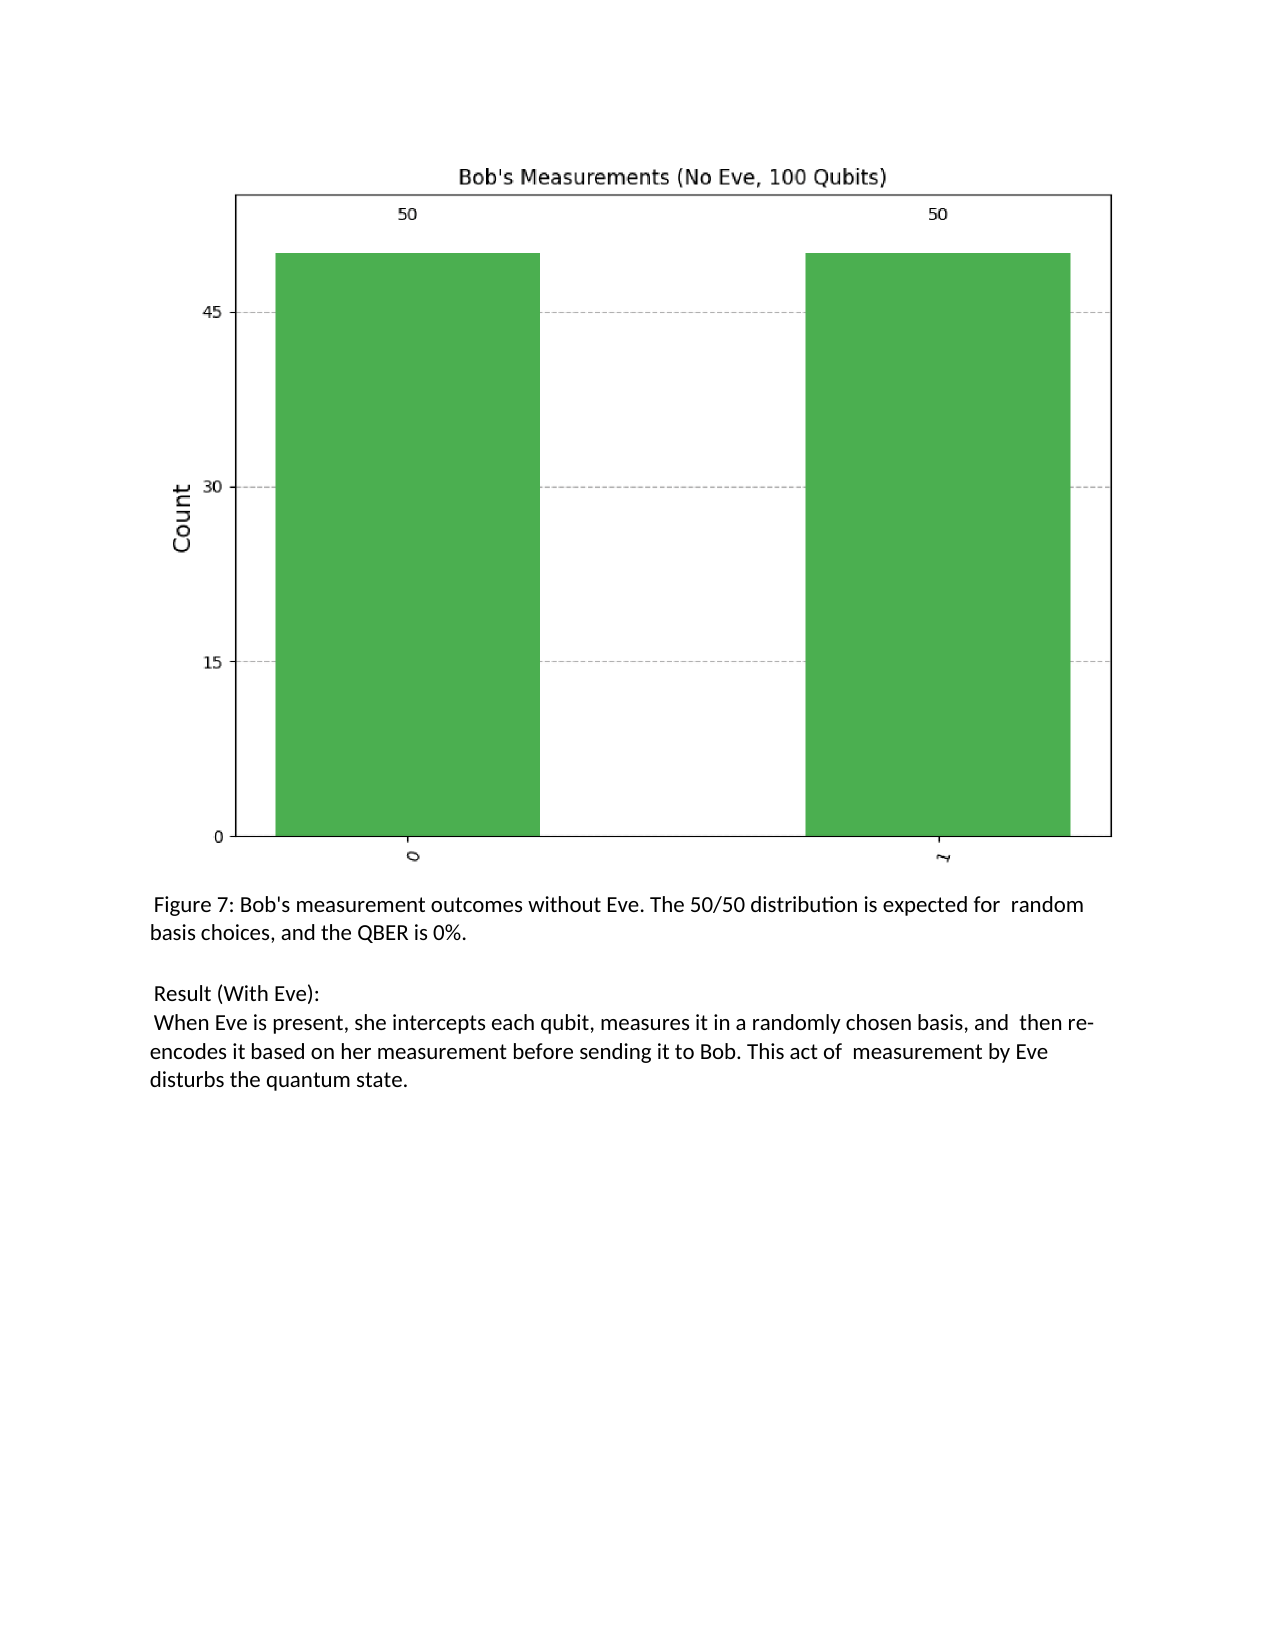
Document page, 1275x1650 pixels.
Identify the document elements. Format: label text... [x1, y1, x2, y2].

picture [153, 150, 1129, 882]
text When Eve is present, she intercepts each qubit, measures it in a randomly chosen basis, and then re-encodes it based on her measurement before sending it to Bob. This act of measurement by Eve disturbs the quantum state. [148, 1008, 1124, 1093]
text Result (With Eve): [148, 979, 1124, 1007]
text Figure 7: Bob's measurement outcomes without Eve. The 50/50 distribution is expected for random basis choices, and the QBER is 0%. [148, 890, 1124, 946]
